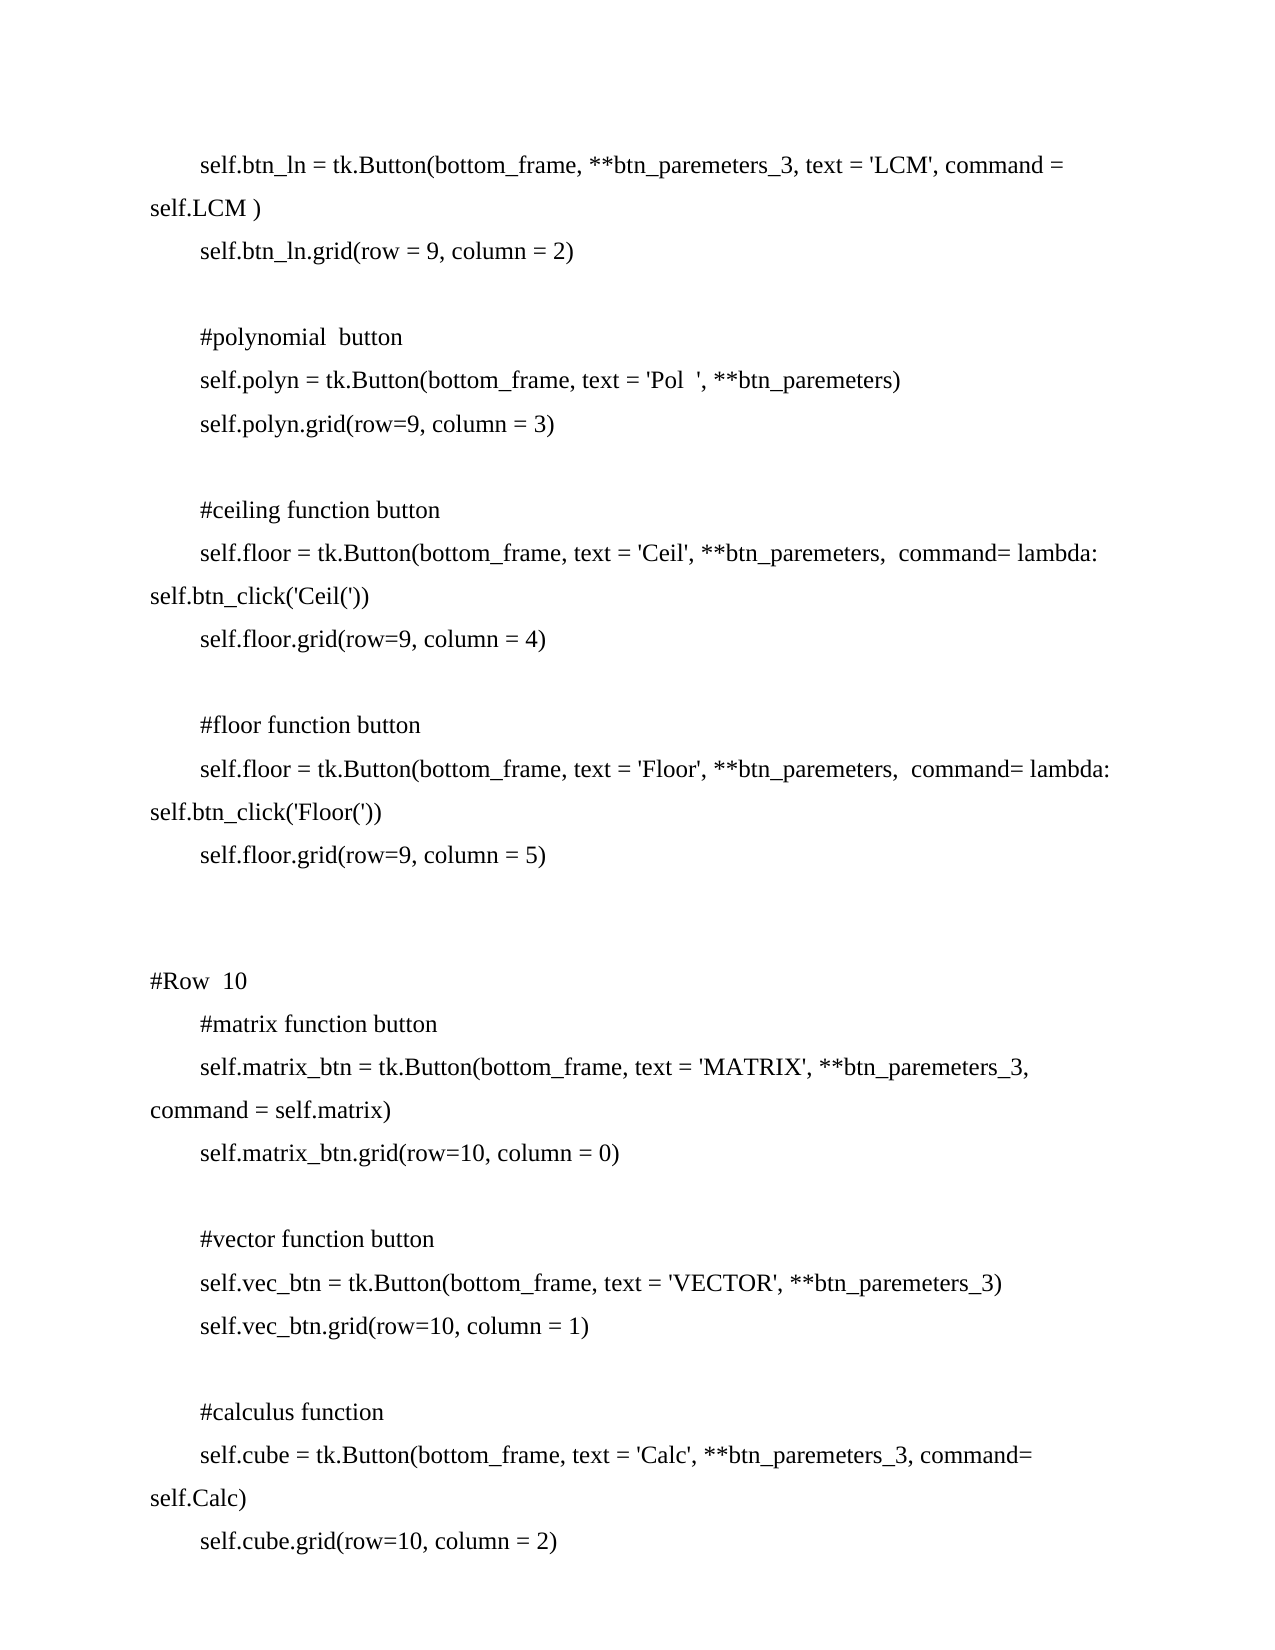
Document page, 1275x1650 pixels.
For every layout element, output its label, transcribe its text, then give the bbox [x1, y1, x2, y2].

text self.matrix_btn.grid(row=10, column = 0) [150, 1138, 1125, 1167]
text #vector function button [150, 1224, 1125, 1253]
text self.vec_btn.grid(row=10, column = 1) [150, 1311, 1125, 1339]
text self.floor.grid(row=9, column = 5) [150, 840, 1125, 869]
text self.btn_ln = tk.Button(bottom_frame, **btn_paremeters_3, text = 'LCM', command = self.LCM ) [150, 150, 1125, 222]
text self.polyn = tk.Button(bottom_frame, text = 'Pol ', **btn_paremeters) [150, 366, 1125, 394]
text self.floor = tk.Button(bottom_frame, text = 'Floor', **btn_paremeters, command= lambda: self.btn_click('Floor(')) [150, 754, 1125, 826]
text #polynomial button [150, 322, 1125, 351]
text #calculus function [150, 1397, 1125, 1426]
text self.btn_ln.grid(row = 9, column = 2) [150, 236, 1125, 265]
text #floor function button [150, 711, 1125, 739]
text self.cube.grid(row=10, column = 2) [150, 1526, 1125, 1555]
text #Row 10 [150, 966, 1125, 994]
text self.floor = tk.Button(bottom_frame, text = 'Ceil', **btn_paremeters, command= lambda: self.btn_click('Ceil(')) [150, 538, 1125, 610]
text self.polyn.grid(row=9, column = 3) [150, 409, 1125, 437]
text self.cube = tk.Button(bottom_frame, text = 'Calc', **btn_paremeters_3, command= self.Calc) [150, 1440, 1125, 1512]
text #ceiling function button [150, 495, 1125, 524]
text #matrix function button [150, 1009, 1125, 1038]
text self.matrix_btn = tk.Button(bottom_frame, text = 'MATRIX', **btn_paremeters_3, command = self.matrix) [150, 1052, 1125, 1124]
text self.vec_btn = tk.Button(bottom_frame, text = 'VECTOR', **btn_paremeters_3) [150, 1268, 1125, 1296]
text self.floor.grid(row=9, column = 4) [150, 624, 1125, 653]
